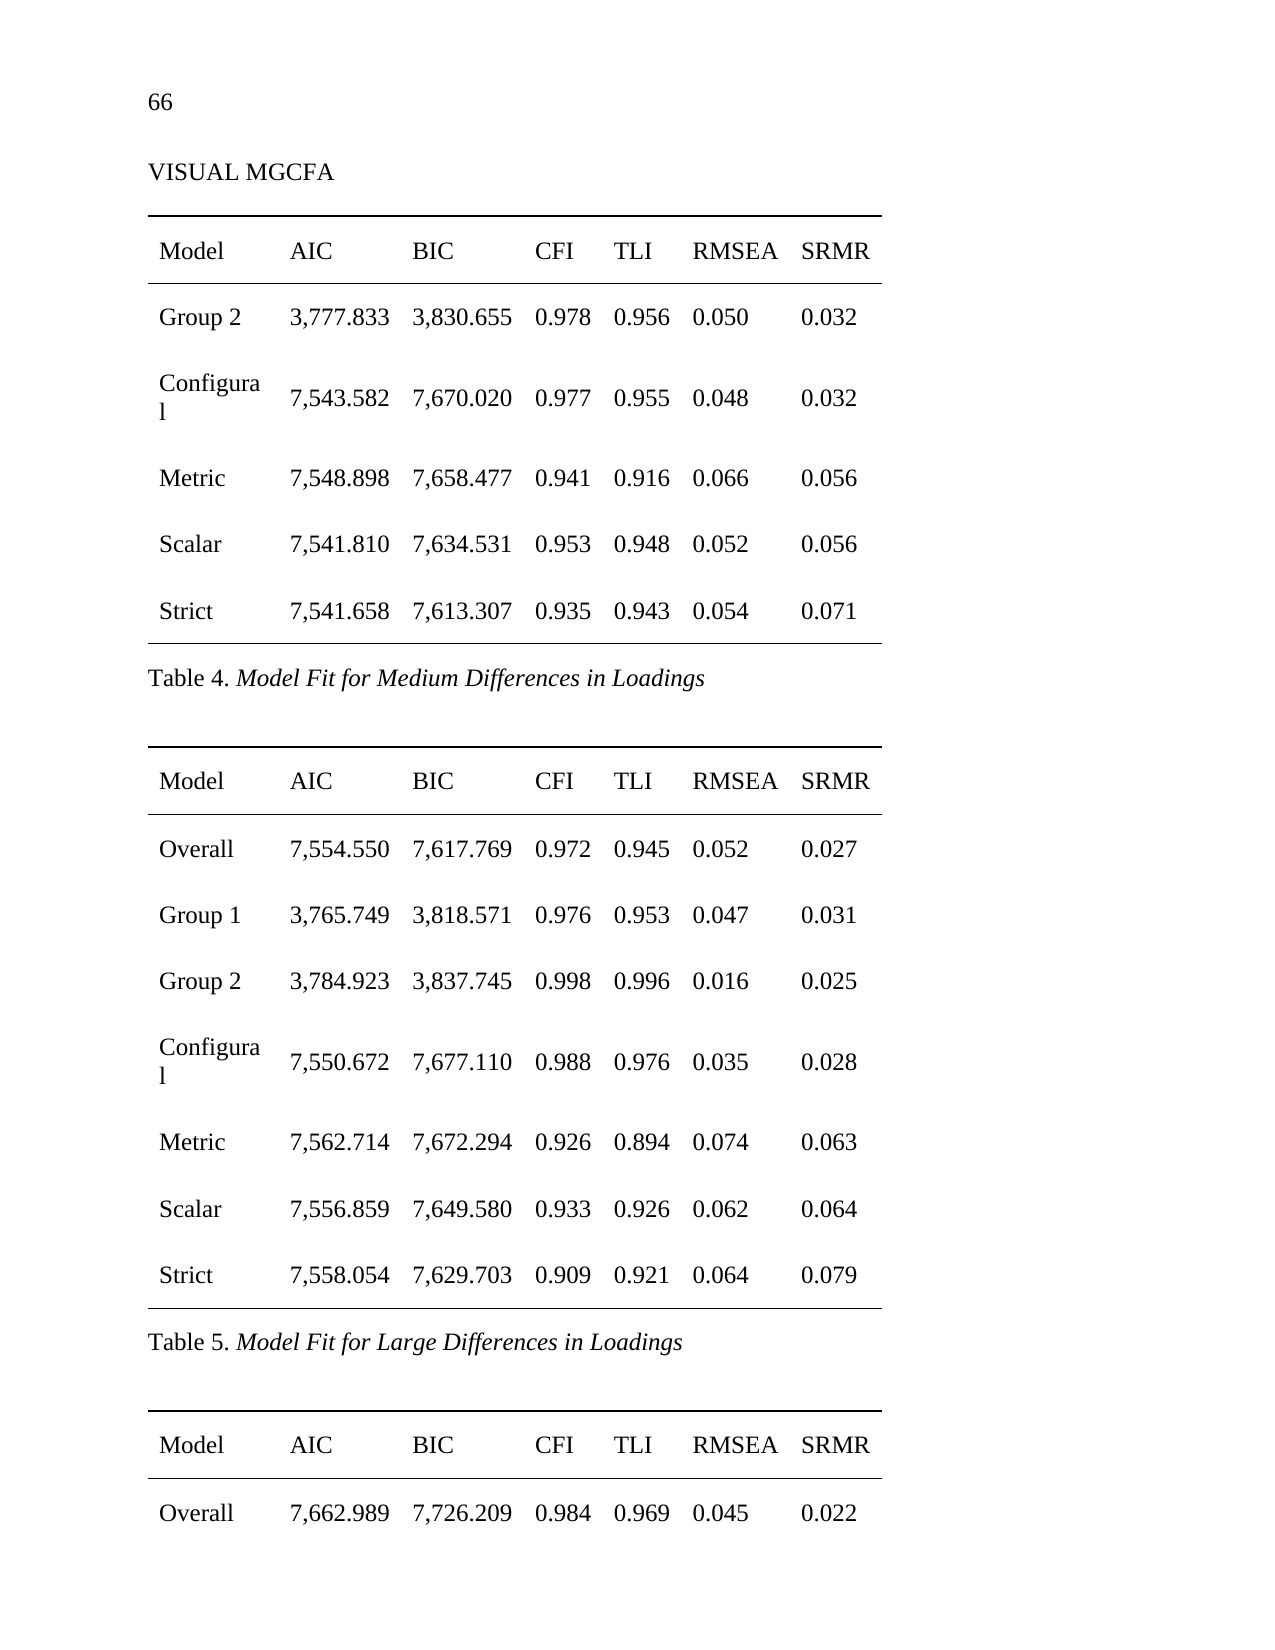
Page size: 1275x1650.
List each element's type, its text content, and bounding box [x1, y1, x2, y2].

table_header SRMR [790, 217, 882, 283]
table_cell 0.028 [790, 1014, 882, 1109]
table_cell Group 2 [148, 284, 278, 349]
table_header AIC [278, 1412, 401, 1478]
table_cell 0.956 [602, 284, 681, 349]
text Table 4. Model Fit for Medium Differences in Loadings [148, 663, 1127, 692]
table_cell 0.064 [681, 1241, 789, 1307]
table_cell 3,784.923 [278, 948, 401, 1014]
table_cell 7,554.550 [278, 815, 401, 881]
table_cell Configural [148, 350, 278, 444]
table_cell 3,765.749 [278, 881, 401, 947]
table_cell 7,649.580 [401, 1175, 523, 1241]
table_cell Strict [148, 577, 278, 643]
table_cell 7,670.020 [401, 350, 523, 444]
table_cell 0.047 [681, 881, 789, 947]
table_cell 0.977 [524, 350, 602, 444]
table_cell 0.022 [790, 1479, 882, 1527]
table_cell 0.933 [524, 1175, 602, 1241]
table_cell 0.031 [790, 881, 882, 947]
table_cell 0.935 [524, 577, 602, 643]
table_cell 0.062 [681, 1175, 789, 1241]
table_cell 7,629.703 [401, 1241, 523, 1307]
table_cell 3,837.745 [401, 948, 523, 1014]
table_cell 7,634.531 [401, 511, 523, 577]
table_cell Overall [148, 1479, 278, 1527]
table_header Model [148, 1412, 278, 1478]
table_cell 0.056 [790, 511, 882, 577]
text Table 5. Model Fit for Large Differences in Loadings [148, 1327, 1127, 1356]
table_cell 7,541.810 [278, 511, 401, 577]
table_header BIC [401, 748, 523, 814]
table_cell 7,658.477 [401, 445, 523, 511]
table_cell 7,726.209 [401, 1479, 523, 1527]
table_cell Overall [148, 815, 278, 881]
table_header Model [148, 217, 278, 283]
table_cell 7,548.898 [278, 445, 401, 511]
table_cell 0.025 [790, 948, 882, 1014]
table_cell Scalar [148, 511, 278, 577]
table_cell 0.054 [681, 577, 789, 643]
table_cell 0.978 [524, 284, 602, 349]
table_header TLI [602, 1412, 681, 1478]
table_cell Metric [148, 1109, 278, 1175]
table_cell 7,617.769 [401, 815, 523, 881]
table_cell 0.909 [524, 1241, 602, 1307]
table_cell 7,613.307 [401, 577, 523, 643]
table_cell 0.988 [524, 1014, 602, 1109]
table_cell 7,541.658 [278, 577, 401, 643]
table_cell 0.948 [602, 511, 681, 577]
table_header RMSEA [681, 217, 789, 283]
table_cell 3,818.571 [401, 881, 523, 947]
table_header SRMR [790, 1412, 882, 1478]
table_cell 0.976 [602, 1014, 681, 1109]
table_cell 0.052 [681, 815, 789, 881]
table_header CFI [524, 217, 602, 283]
table_header AIC [278, 748, 401, 814]
table_cell 0.943 [602, 577, 681, 643]
table_cell 0.035 [681, 1014, 789, 1109]
table_cell 0.926 [524, 1109, 602, 1175]
table_cell 0.998 [524, 948, 602, 1014]
table_cell 0.921 [602, 1241, 681, 1307]
table_cell 0.941 [524, 445, 602, 511]
table_cell 0.079 [790, 1241, 882, 1307]
table_header AIC [278, 217, 401, 283]
table_header RMSEA [681, 1412, 789, 1478]
table_cell Group 1 [148, 881, 278, 947]
table_cell 7,677.110 [401, 1014, 523, 1109]
table_header RMSEA [681, 748, 789, 814]
table_cell 3,777.833 [278, 284, 401, 349]
table_cell 0.032 [790, 284, 882, 349]
table_cell 0.945 [602, 815, 681, 881]
table_cell 0.074 [681, 1109, 789, 1175]
table_cell 7,662.989 [278, 1479, 401, 1527]
table_header Model [148, 748, 278, 814]
table_cell 7,550.672 [278, 1014, 401, 1109]
table_cell Group 2 [148, 948, 278, 1014]
table_cell 0.955 [602, 350, 681, 444]
table_cell 0.996 [602, 948, 681, 1014]
table_cell 0.045 [681, 1479, 789, 1527]
table_header CFI [524, 748, 602, 814]
table_cell 0.027 [790, 815, 882, 881]
table_cell 0.066 [681, 445, 789, 511]
table_cell 0.056 [790, 445, 882, 511]
table_cell 3,830.655 [401, 284, 523, 349]
table_header SRMR [790, 748, 882, 814]
table_cell 7,562.714 [278, 1109, 401, 1175]
table_cell 0.064 [790, 1175, 882, 1241]
table_cell 0.050 [681, 284, 789, 349]
table_cell 0.916 [602, 445, 681, 511]
table_cell 0.976 [524, 881, 602, 947]
table_cell 0.016 [681, 948, 789, 1014]
table_cell 0.969 [602, 1479, 681, 1527]
table_header BIC [401, 217, 523, 283]
table_cell Strict [148, 1241, 278, 1307]
table_cell 0.953 [524, 511, 602, 577]
table_header CFI [524, 1412, 602, 1478]
table_cell 7,543.582 [278, 350, 401, 444]
table_cell 0.052 [681, 511, 789, 577]
table_cell 0.953 [602, 881, 681, 947]
table_cell Metric [148, 445, 278, 511]
table_cell 7,556.859 [278, 1175, 401, 1241]
table_cell 0.972 [524, 815, 602, 881]
table_cell 0.063 [790, 1109, 882, 1175]
table_header BIC [401, 1412, 523, 1478]
table_cell 0.048 [681, 350, 789, 444]
table_cell 0.032 [790, 350, 882, 444]
table_cell 0.984 [524, 1479, 602, 1527]
table_cell 0.926 [602, 1175, 681, 1241]
table_cell Configural [148, 1014, 278, 1109]
table_cell 0.894 [602, 1109, 681, 1175]
table_cell 0.071 [790, 577, 882, 643]
table_cell 7,672.294 [401, 1109, 523, 1175]
table_header TLI [602, 748, 681, 814]
table_header TLI [602, 217, 681, 283]
table_cell Scalar [148, 1175, 278, 1241]
table_cell 7,558.054 [278, 1241, 401, 1307]
